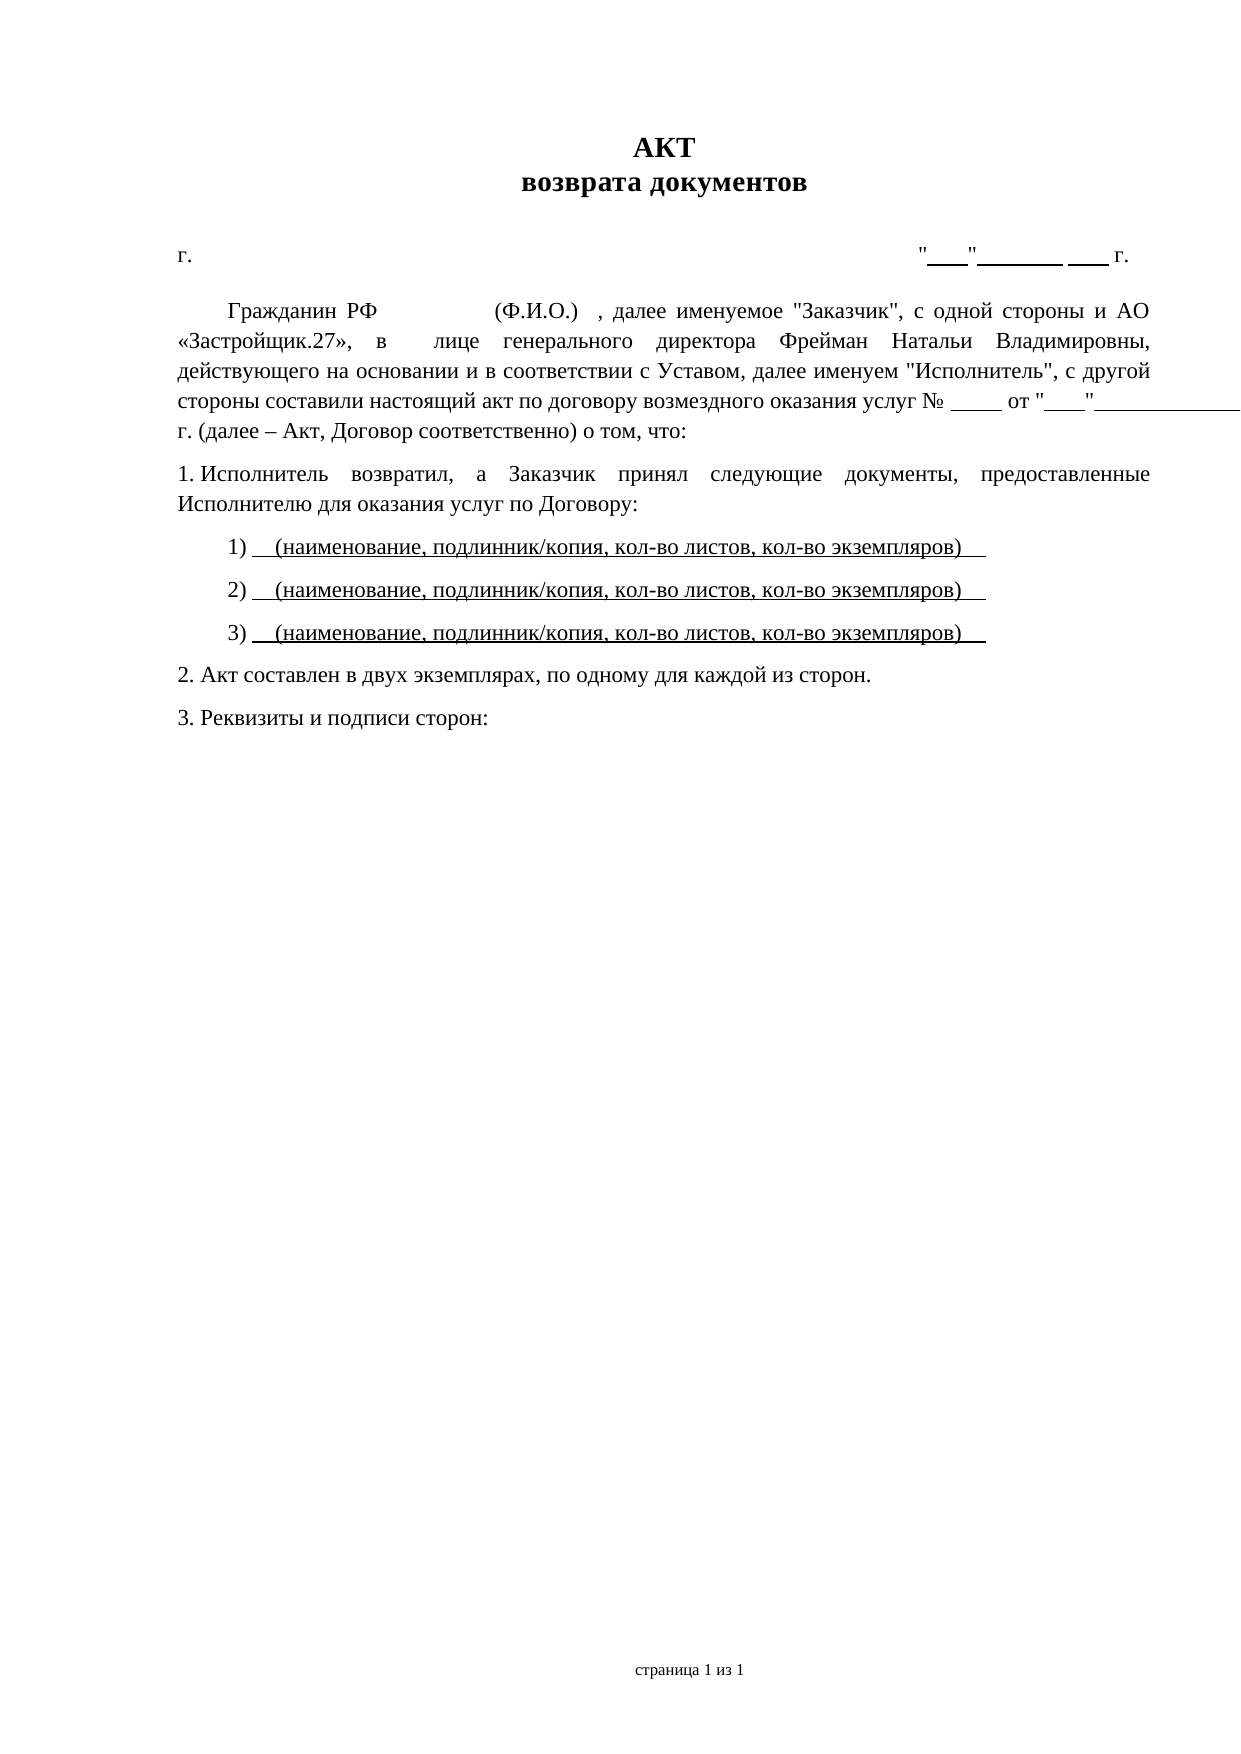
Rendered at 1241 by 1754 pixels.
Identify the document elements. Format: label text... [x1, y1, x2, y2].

table_header г. [166, 229, 634, 284]
subtitle Исполнитель возвратил, а Заказчик принял следующие документы, предоставленные Исполнителю для оказания услуг по Договору: [177, 460, 1152, 517]
table_header " " г. [634, 229, 1140, 284]
text 1) (наименование, подлинник/копия, кол-во листов, кол-во экземпляров) [177, 533, 1152, 559]
text 2) (наименование, подлинник/копия, кол-во листов, кол-во экземпляров) [177, 576, 1152, 602]
subtitle Акт составлен в двух экземплярах, по одному для каждой из сторон. [177, 661, 1152, 688]
subtitle Реквизиты и подписи сторон: [177, 704, 1152, 730]
text 3) (наименование, подлинник/копия, кол-во листов, кол-во экземпляров) [177, 618, 1152, 645]
text Гражданин РФ (Ф.И.О.) , далее именуемое "Заказчик", с одной стороны и АО «Застройщик.27», в лице генерального директора Фрейман Натальи Владимировны, действующего на основании и в соответствии с Уставом, далее именуем "Исполнитель", с другой стороны составили настоящий акт по договору возмездного оказания услуг № от " " г. (далее – Акт, Договор соответственно) о том, что: [177, 297, 1152, 444]
title АКТ возврата документов [177, 131, 1152, 198]
